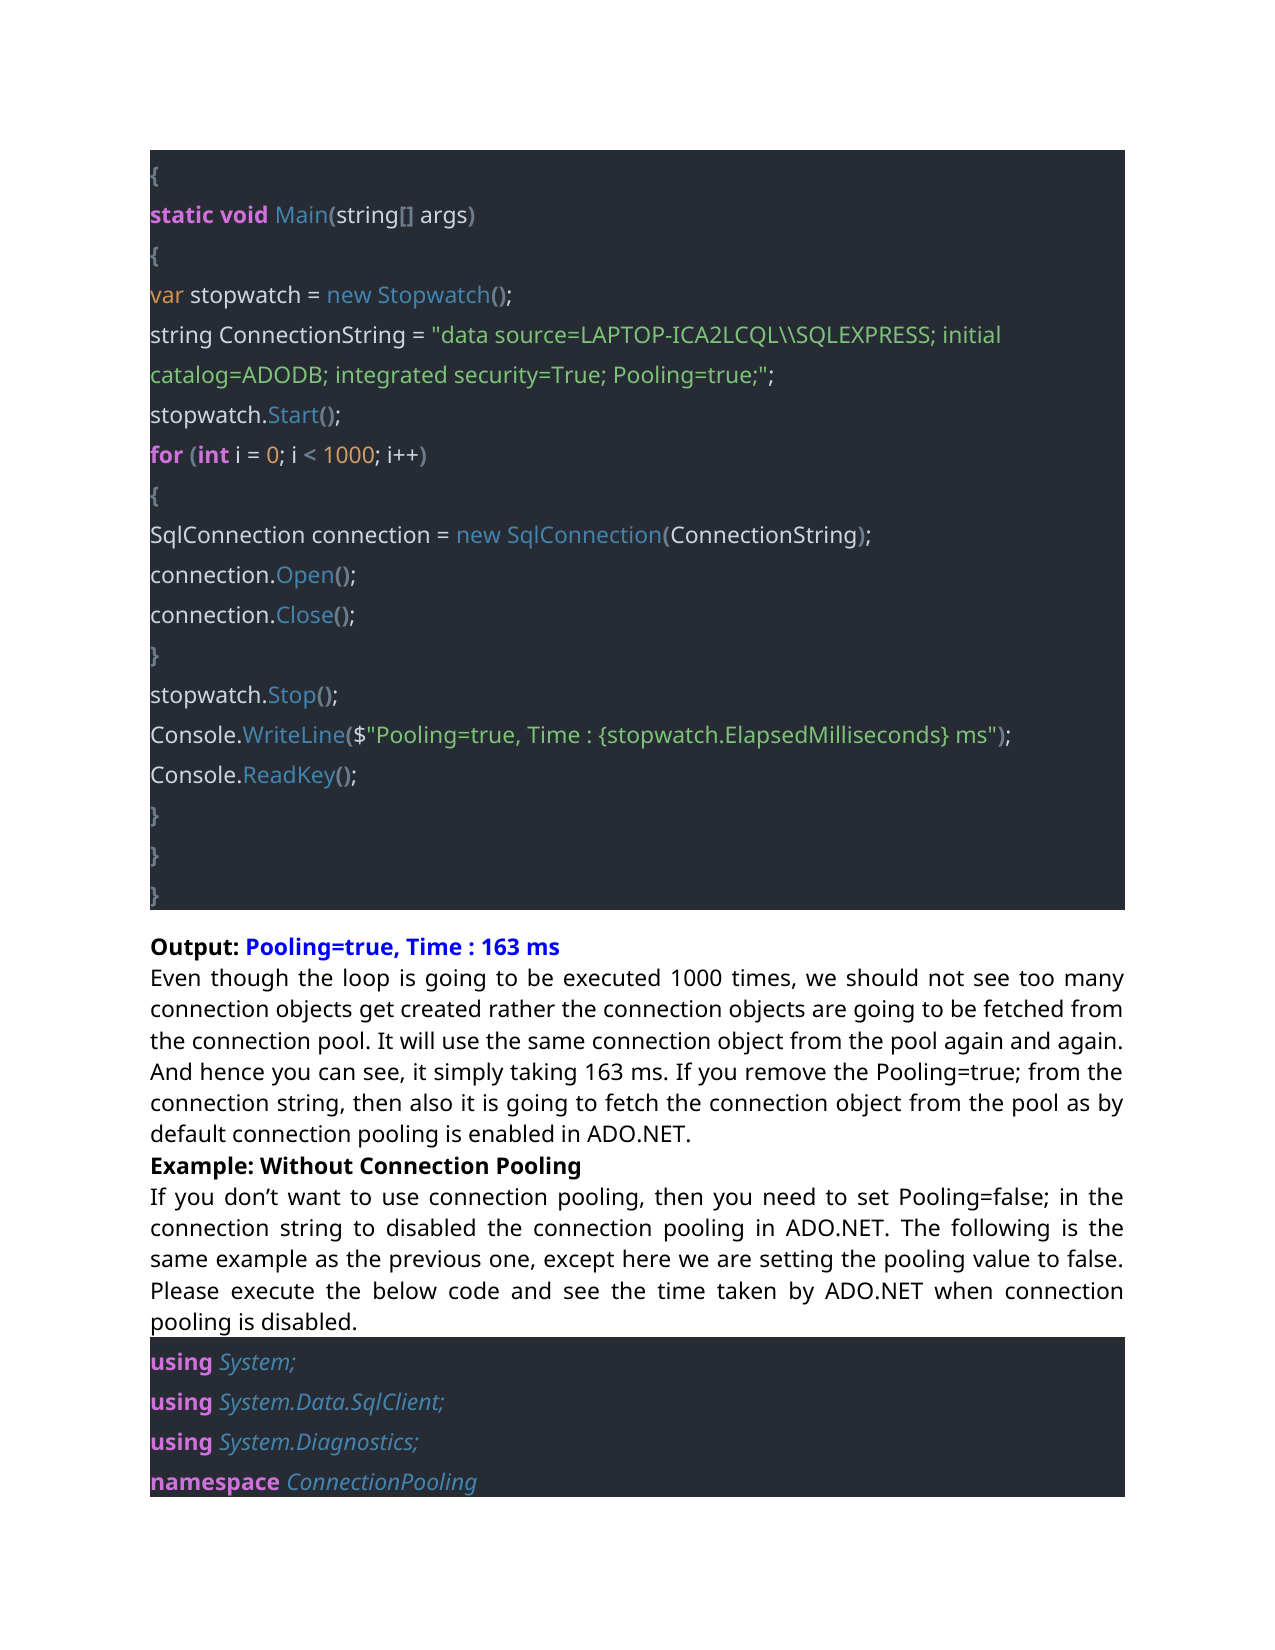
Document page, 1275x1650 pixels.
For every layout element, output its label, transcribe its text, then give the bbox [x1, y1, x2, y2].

text connection.Open(); [150, 550, 1125, 590]
text namespace ConnectionPooling [150, 1457, 1125, 1497]
text } [150, 830, 1125, 870]
text for (int i = 0; i < 1000; i++) [150, 430, 1125, 470]
text { [150, 230, 1125, 270]
text { [150, 150, 1125, 190]
text Console.ReadKey(); [150, 750, 1125, 790]
text { [150, 470, 1125, 510]
text If you don’t want to use connection pooling, then you need to set Pooling=false; in the connection string to disabled the connection pooling in ADO.NET. The following is the same example as the previous one, except here we are setting the pooling value to false. Please execute the below code and see the time taken by ADO.NET when connection pooling is disabled. [150, 1181, 1125, 1337]
text } [150, 870, 1125, 910]
text Output: Pooling=true, Time : 163 ms [150, 931, 1125, 962]
text SqlConnection connection = new SqlConnection(ConnectionString); [150, 510, 1125, 550]
text Console.WriteLine($"Pooling=true, Time : {stopwatch.ElapsedMilliseconds} ms"); [150, 710, 1125, 750]
text string ConnectionString = "data source=LAPTOP-ICA2LCQL\\SQLEXPRESS; initial catalog=ADODB; integrated security=True; Pooling=true;"; [150, 310, 1125, 390]
text Example: Without Connection Pooling [150, 1149, 1125, 1181]
text Even though the loop is going to be executed 1000 times, we should not see too many connection objects get created rather the connection objects are going to be fetched from the connection pool. It will use the same connection object from the pool again and again. And hence you can see, it simply taking 163 ms. If you remove the Pooling=true; from the connection string, then also it is going to fetch the connection object from the pool as by default connection pooling is enabled in ADO.NET. [150, 962, 1125, 1149]
text using System.Diagnostics; [150, 1417, 1125, 1457]
text } [150, 790, 1125, 830]
text using System.Data.SqlClient; [150, 1377, 1125, 1417]
text using System; [150, 1337, 1125, 1377]
text } [150, 630, 1125, 670]
text connection.Close(); [150, 590, 1125, 630]
text stopwatch.Start(); [150, 390, 1125, 430]
text stopwatch.Stop(); [150, 670, 1125, 710]
text static void Main(string[] args) [150, 190, 1125, 230]
text var stopwatch = new Stopwatch(); [150, 270, 1125, 310]
